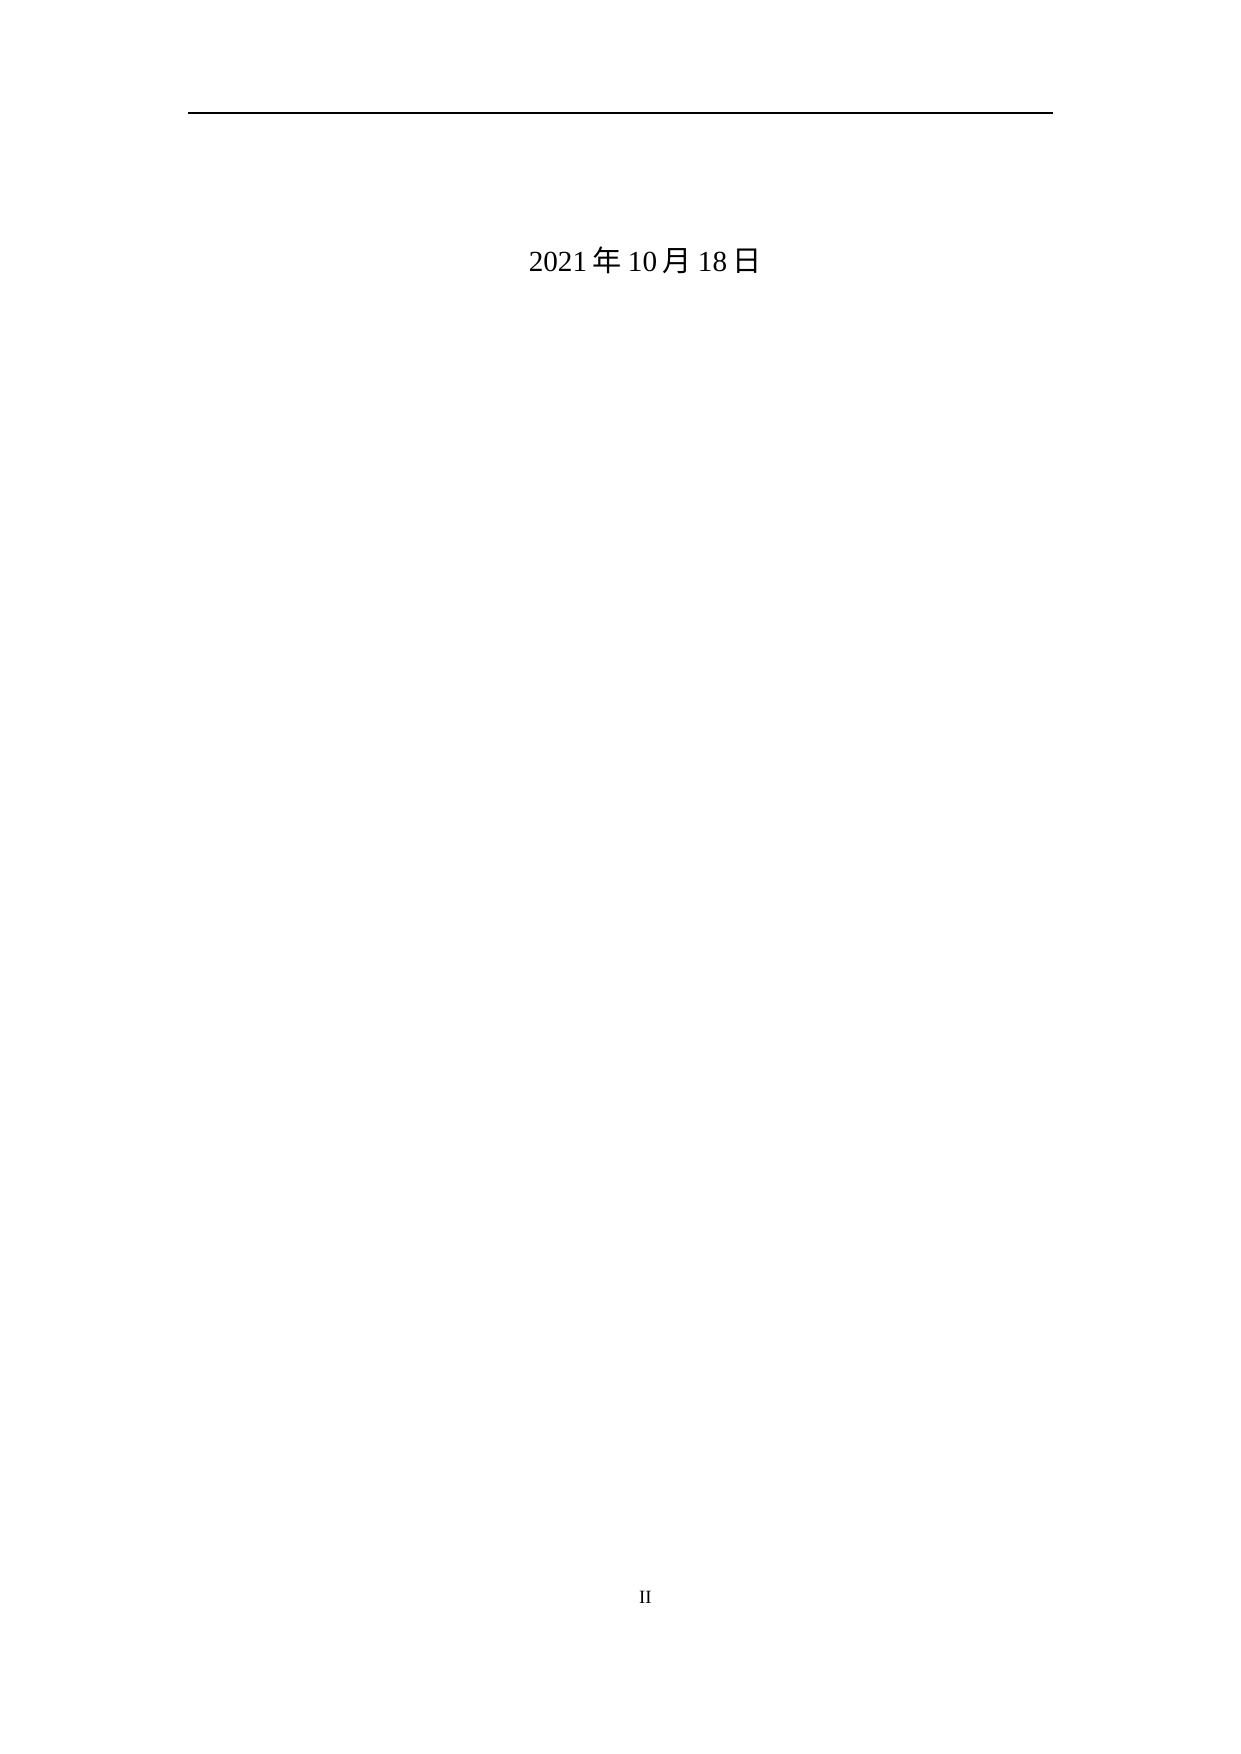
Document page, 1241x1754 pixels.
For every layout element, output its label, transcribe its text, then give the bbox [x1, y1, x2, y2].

text 2021年10月18日 [187, 226, 1053, 291]
